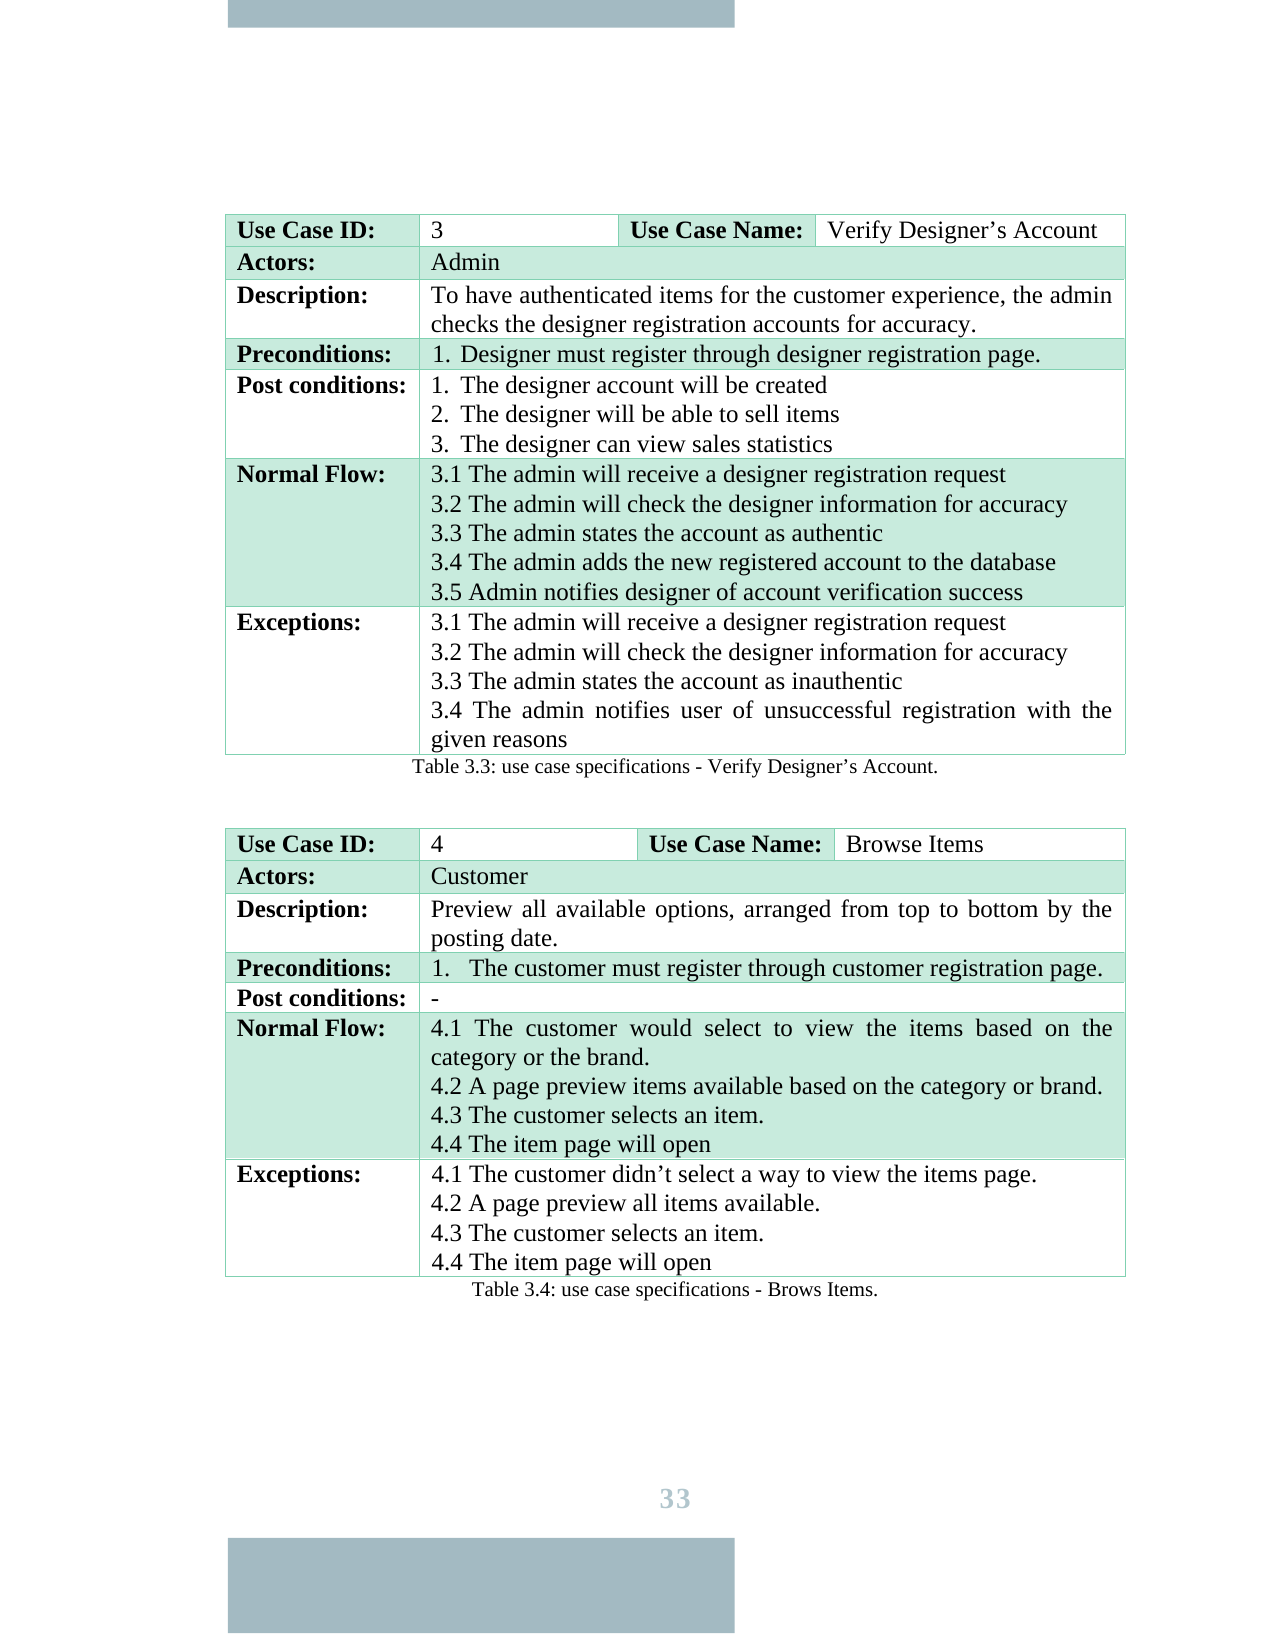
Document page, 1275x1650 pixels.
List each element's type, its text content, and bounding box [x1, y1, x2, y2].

table_cell Actors: [226, 247, 419, 279]
table_header Verify Designer’s Account [816, 215, 1125, 246]
text Table 3.3: use case specifications - Verify Designer’s Account. [225, 755, 1125, 778]
table_cell Designer must register through designer registration page. [420, 338, 1125, 369]
table_cell Customer [420, 860, 1125, 893]
table_cell Exceptions: [226, 1160, 419, 1276]
table_cell Normal Flow: [226, 1013, 419, 1158]
table_cell Preview all available options, arranged from top to bottom by the posting date. [420, 893, 1125, 952]
table_header Use Case ID: [226, 215, 419, 246]
table_cell Exceptions: [226, 607, 419, 753]
table_cell Post conditions: [226, 370, 419, 458]
table_cell Normal Flow: [226, 459, 419, 606]
table_cell Preconditions: [226, 953, 419, 982]
table_header Use Case Name: [638, 829, 834, 860]
table_cell 3.1 The admin will receive a designer registration request 3.2 The admin will check the designer information for accuracy 3.3 The admin states the account as inauthentic 3.4 The admin notifies user of unsuccessful registration with the given reasons [420, 606, 1125, 753]
table_cell Preconditions: [226, 339, 419, 369]
table_cell To have authenticated items for the customer experience, the admin checks the designer registration accounts for accuracy. [420, 279, 1125, 338]
table_cell Post conditions: [226, 983, 419, 1012]
table_cell - [420, 982, 1125, 1012]
table_header Use Case Name: [619, 215, 815, 246]
table_header 4 [420, 829, 637, 860]
table_cell Description: [226, 280, 419, 338]
table_cell The customer must register through customer registration page. [420, 952, 1125, 982]
table_header 3 [420, 215, 618, 246]
table_cell 1. The designer account will be created 2. The designer will be able to sell items 3. The designer can view sales statistics [420, 369, 1125, 458]
text Table 3.4: use case specifications - Brows Items. [225, 1277, 1125, 1301]
table_cell 4.1 The customer would select to view the items based on the category or the brand. 4.2 A page preview items available based on the category or brand. 4.3 The customer selects an item. 4.4 The item page will open [420, 1012, 1125, 1158]
table_header Use Case ID: [226, 829, 419, 860]
table_cell 3.1 The admin will receive a designer registration request 3.2 The admin will check the designer information for accuracy 3.3 The admin states the account as authentic 3.4 The admin adds the new registered account to the database 3.5 Admin notifies designer of account verification success [420, 458, 1125, 606]
table_header Browse Items [835, 829, 1125, 860]
table_cell Actors: [226, 861, 419, 893]
table_cell The customer didn’t select a way to view the items page. 4.2 A page preview all items available. 4.3 The customer selects an item. 4.4 The item page will open [420, 1159, 1125, 1276]
table_cell Admin [420, 246, 1125, 279]
table_cell Description: [226, 894, 419, 952]
